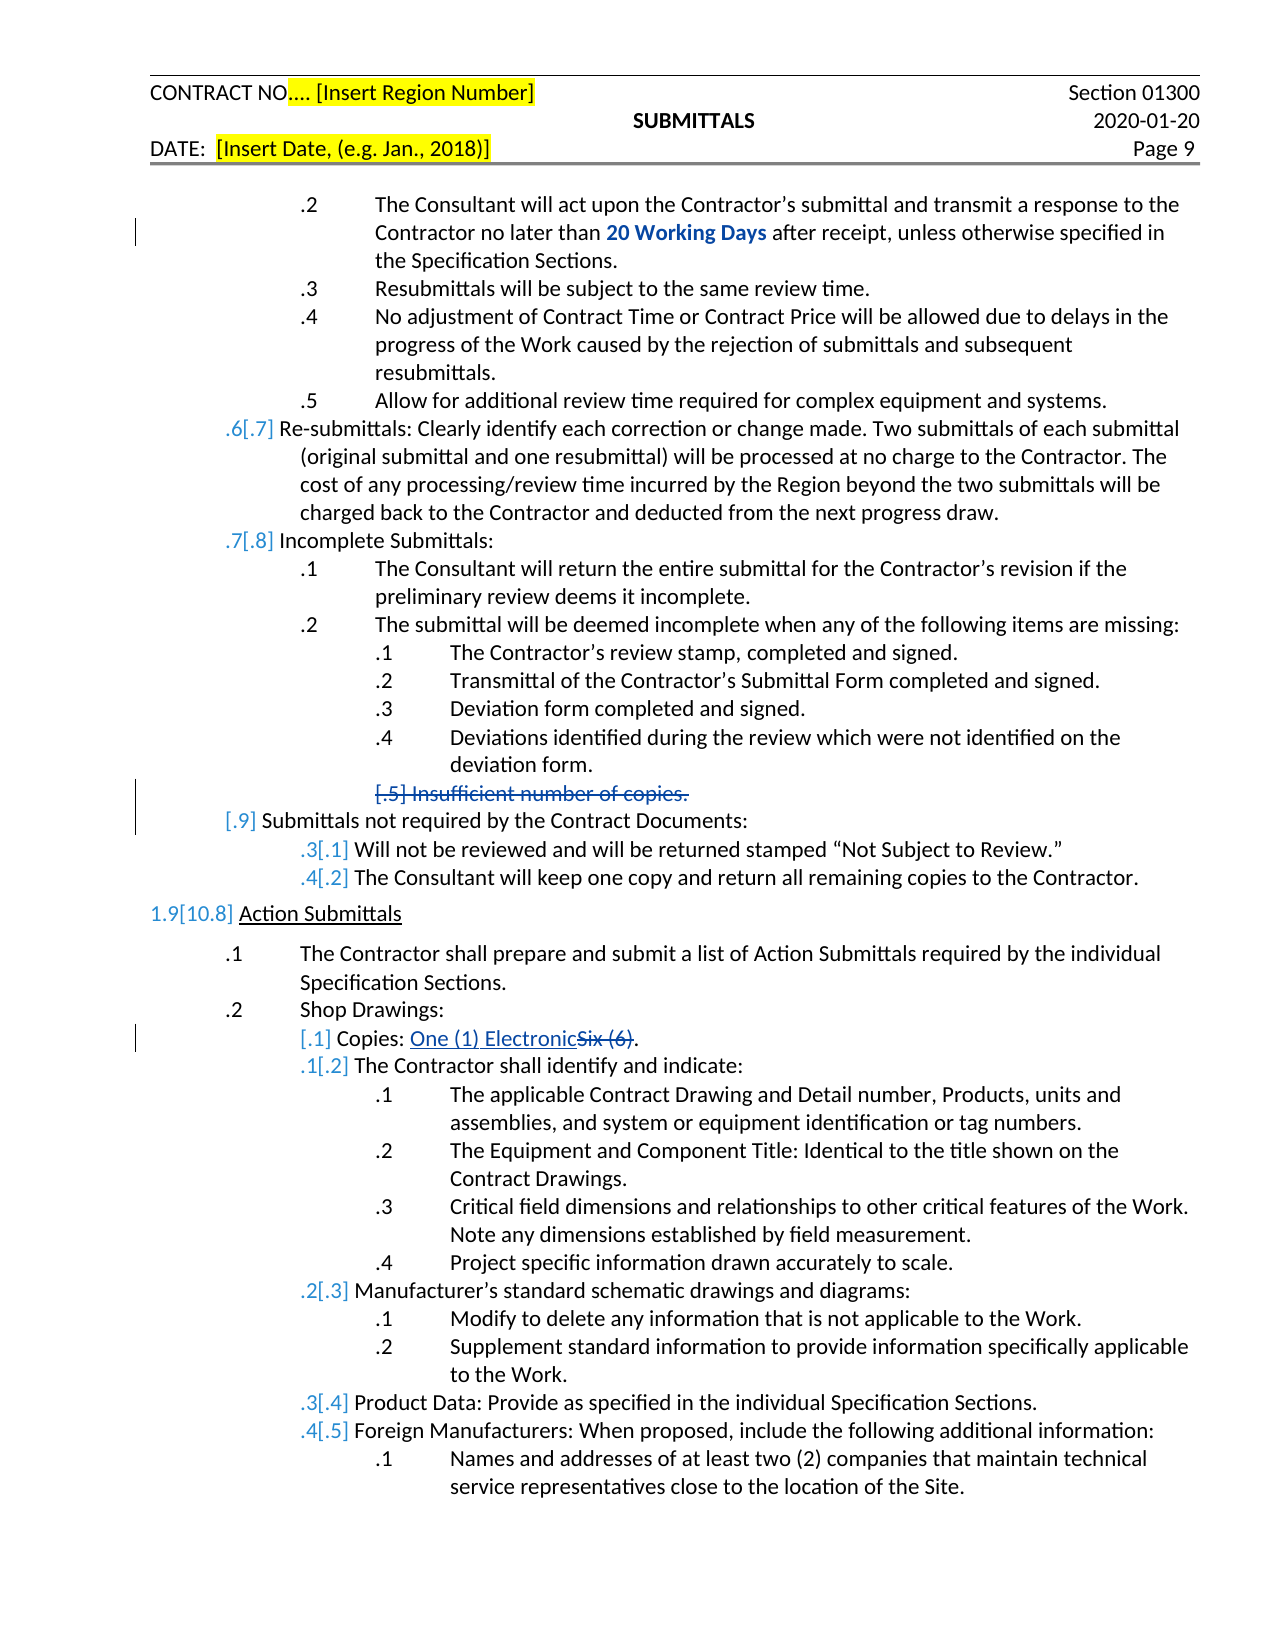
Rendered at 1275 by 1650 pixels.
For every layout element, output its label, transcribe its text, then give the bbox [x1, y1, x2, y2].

subtitle Names and addresses of at least two (2) companies that maintain technical service representatives close to the location of the Site. [375, 1444, 1200, 1500]
subtitle The Consultant will act upon the Contractor’s submittal and transmit a response to the Contractor no later than 20 Working Days after receipt, unless otherwise specified in the Specification Sections. [300, 190, 1200, 274]
subtitle Resubmittals will be subject to the same review time. [300, 274, 1200, 302]
subtitle Project specific information drawn accurately to scale. [375, 1248, 1200, 1276]
subtitle No adjustment of Contract Time or Contract Price will be allowed due to delays in the progress of the Work caused by the rejection of submittals and subsequent resubmittals. [300, 302, 1200, 386]
subtitle The submittal will be deemed incomplete when any of the following items are missing: [300, 611, 1200, 638]
subtitle Copies: . [300, 1024, 1200, 1052]
subtitle Allow for additional review time required for complex equipment and systems. [300, 386, 1200, 414]
subtitle The Contractor’s review stamp, completed and signed. [375, 638, 1200, 667]
subtitle Supplement standard information to provide information specifically applicable to the Work. [375, 1332, 1200, 1388]
subtitle Deviation form completed and signed. [375, 694, 1200, 723]
subtitle The Contractor shall prepare and submit a list of Action Submittals required by the individual Specification Sections. [225, 939, 1200, 996]
subtitle Foreign Manufacturers: When proposed, include the following additional information: [300, 1416, 1200, 1444]
subtitle Action Submittals [150, 899, 1200, 927]
subtitle Shop Drawings: [225, 996, 1200, 1024]
subtitle The Contractor shall identify and indicate: [300, 1052, 1200, 1080]
subtitle Critical field dimensions and relationships to other critical features of the Work. Note any dimensions established by field measurement. [375, 1192, 1200, 1248]
subtitle The applicable Contract Drawing and Detail number, Products, units and assemblies, and system or equipment identification or tag numbers. [375, 1080, 1200, 1136]
subtitle Will not be reviewed and will be returned stamped “Not Subject to Review.” [300, 835, 1200, 863]
subtitle Transmittal of the Contractor’s Submittal Form completed and signed. [375, 667, 1200, 694]
subtitle Manufacturer’s standard schematic drawings and diagrams: [300, 1276, 1200, 1304]
subtitle Incomplete Submittals: [225, 526, 1200, 554]
subtitle The Equipment and Component Title: Identical to the title shown on the Contract Drawings. [375, 1136, 1200, 1192]
subtitle The Consultant will keep one copy and return all remaining copies to the Contractor. [300, 863, 1200, 891]
subtitle Re-submittals: Clearly identify each correction or change made. Two submittals of each submittal (original submittal and one resubmittal) will be processed at no charge to the Contractor. The cost of any processing/review time incurred by the Region beyond the two submittals will be charged back to the Contractor and deducted from the next progress draw. [225, 414, 1200, 526]
subtitle Submittals not required by the Contract Documents: [225, 807, 1200, 835]
subtitle The Consultant will return the entire submittal for the Contractor’s revision if the preliminary review deems it incomplete. [300, 554, 1200, 611]
subtitle Modify to delete any information that is not applicable to the Work. [375, 1304, 1200, 1332]
subtitle Product Data: Provide as specified in the individual Specification Sections. [300, 1388, 1200, 1416]
subtitle Deviations identified during the review which were not identified on the deviation form. [375, 723, 1200, 779]
